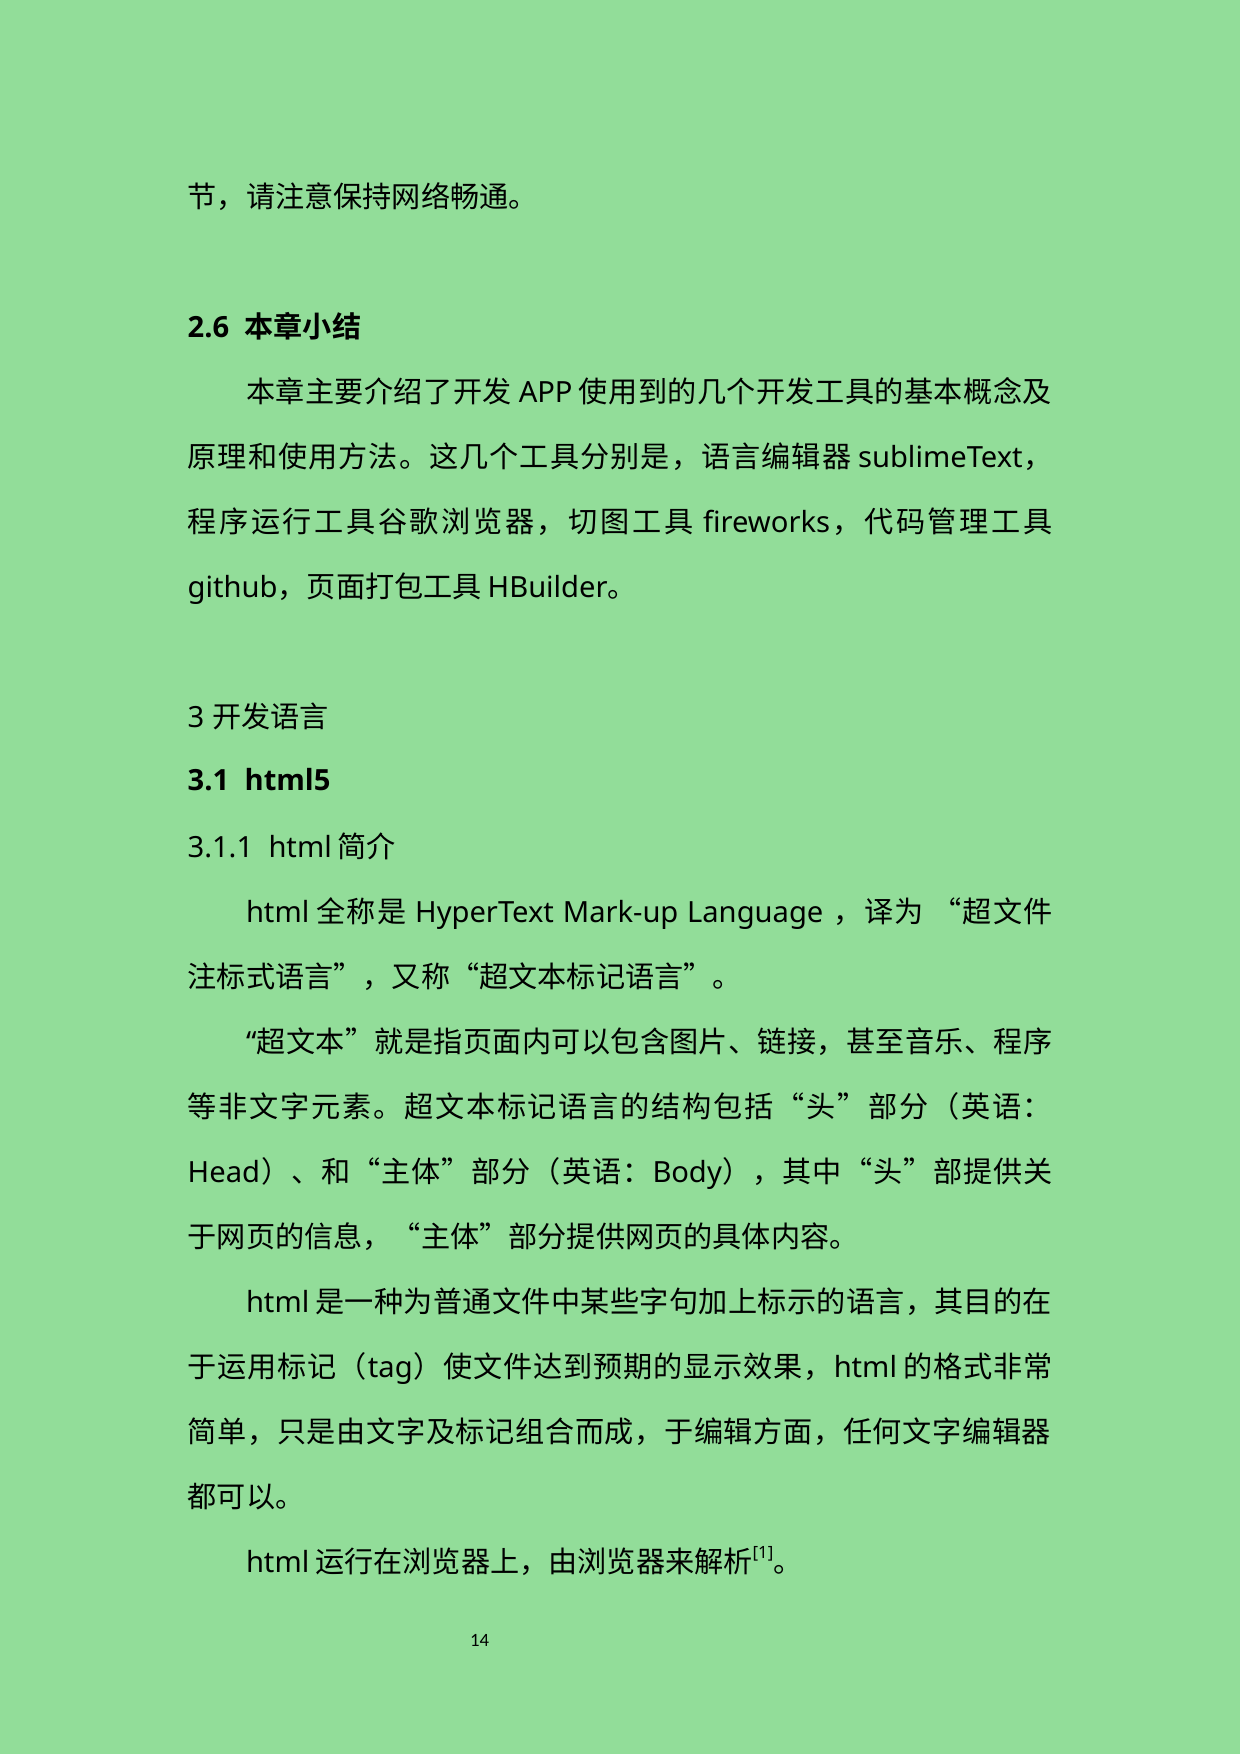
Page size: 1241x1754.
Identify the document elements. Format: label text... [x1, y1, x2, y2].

text 本章主要介绍了开发APP使用到的几个开发工具的基本概念及原理和使用方法。这几个工具分别是，语言编辑器sublimeText，程序运行工具谷歌浏览器，切图工具fireworks，代码管理工具github，页面打包工具HBuilder。 [187, 357, 1053, 617]
text 3.1 html5 [187, 747, 1053, 812]
text html运行在浏览器上，由浏览器来解析[1]。 [187, 1527, 1053, 1592]
text “超文本”就是指页面内可以包含图片、链接，甚至音乐、程序等非文字元素。超文本标记语言的结构包括“头”部分（英语：Head）、和“主体”部分（英语：Body），其中“头”部提供关于网页的信息，“主体”部分提供网页的具体内容。 [187, 1007, 1053, 1267]
text 3 开发语言 [187, 682, 1053, 747]
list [187, 162, 1053, 227]
text html全称是 HyperText Mark-up Language ，译为 “超文件注标式语言”，又称“超文本标记语言”。 [187, 877, 1053, 1007]
text 3.1.1 html简介 [187, 812, 1053, 877]
text html是一种为普通文件中某些字句加上标示的语言，其目的在于运用标记（tag）使文件达到预期的显示效果，html的格式非常简单，只是由文字及标记组合而成，于编辑方面，任何文字编辑器都可以。 [187, 1267, 1053, 1527]
text 2.6 本章小结 [187, 292, 1053, 357]
